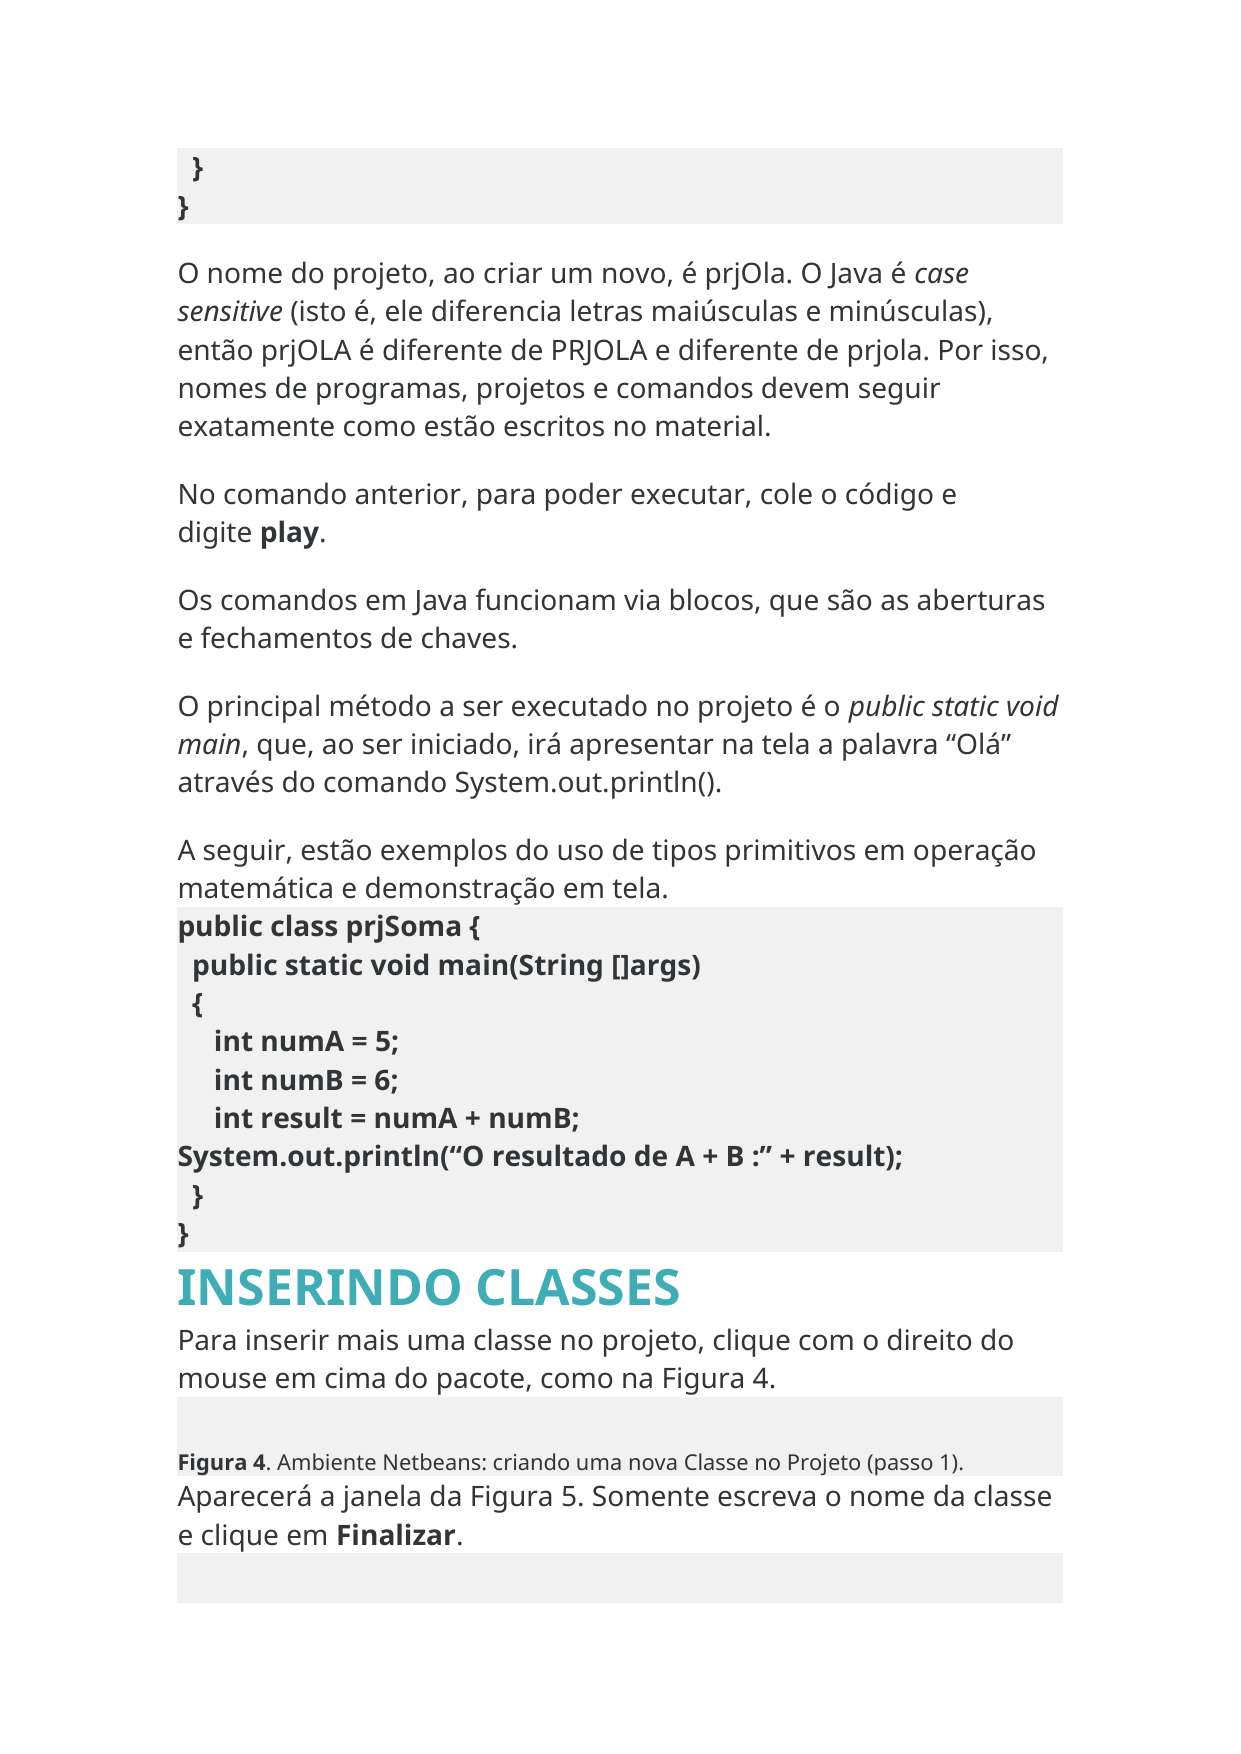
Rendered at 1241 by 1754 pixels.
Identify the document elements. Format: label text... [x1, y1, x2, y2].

text No comando anterior, para poder executar, cole o código e digite play. [177, 474, 1063, 551]
text Os comandos em Java funcionam via blocos, que são as aberturas e fechamentos de chaves. [177, 580, 1063, 657]
text Para inserir mais uma classe no projeto, clique com o direito do mouse em cima do pacote, como na Figura 4. [177, 1320, 1063, 1397]
text O principal método a ser executado no projeto é o public static void main, que, ao ser iniciado, irá apresentar na tela a palavra “Olá” através do comando System.out.println(). [177, 686, 1063, 801]
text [177, 148, 1063, 224]
text Figura 4. Ambiente Netbeans: criando uma nova Classe no Projeto (passo 1). [177, 1447, 1063, 1476]
text Aparecerá a janela da Figura 5. Somente escreva o nome da classe e clique em Finalizar. [177, 1476, 1063, 1553]
text A seguir, estão exemplos do uso de tipos primitivos em operação matemática e demonstração em tela. [177, 830, 1063, 907]
text O nome do projeto, ao criar um novo, é prjOla. O Java é case sensitive (isto é, ele diferencia letras maiúsculas e minúsculas), então prjOLA é diferente de PRJOLA e diferente de prjola. Por isso, nomes de programas, projetos e comandos devem seguir exatamente como estão escritos no material. [177, 253, 1063, 445]
text INSERINDO CLASSES [177, 1252, 1063, 1320]
text public class prjSoma { public static void main(String []args) { int numA = 5; int numB = 6; int result = numA + numB; System.out.println(“O resultado de A + B :” + result); } } [177, 907, 1063, 1252]
